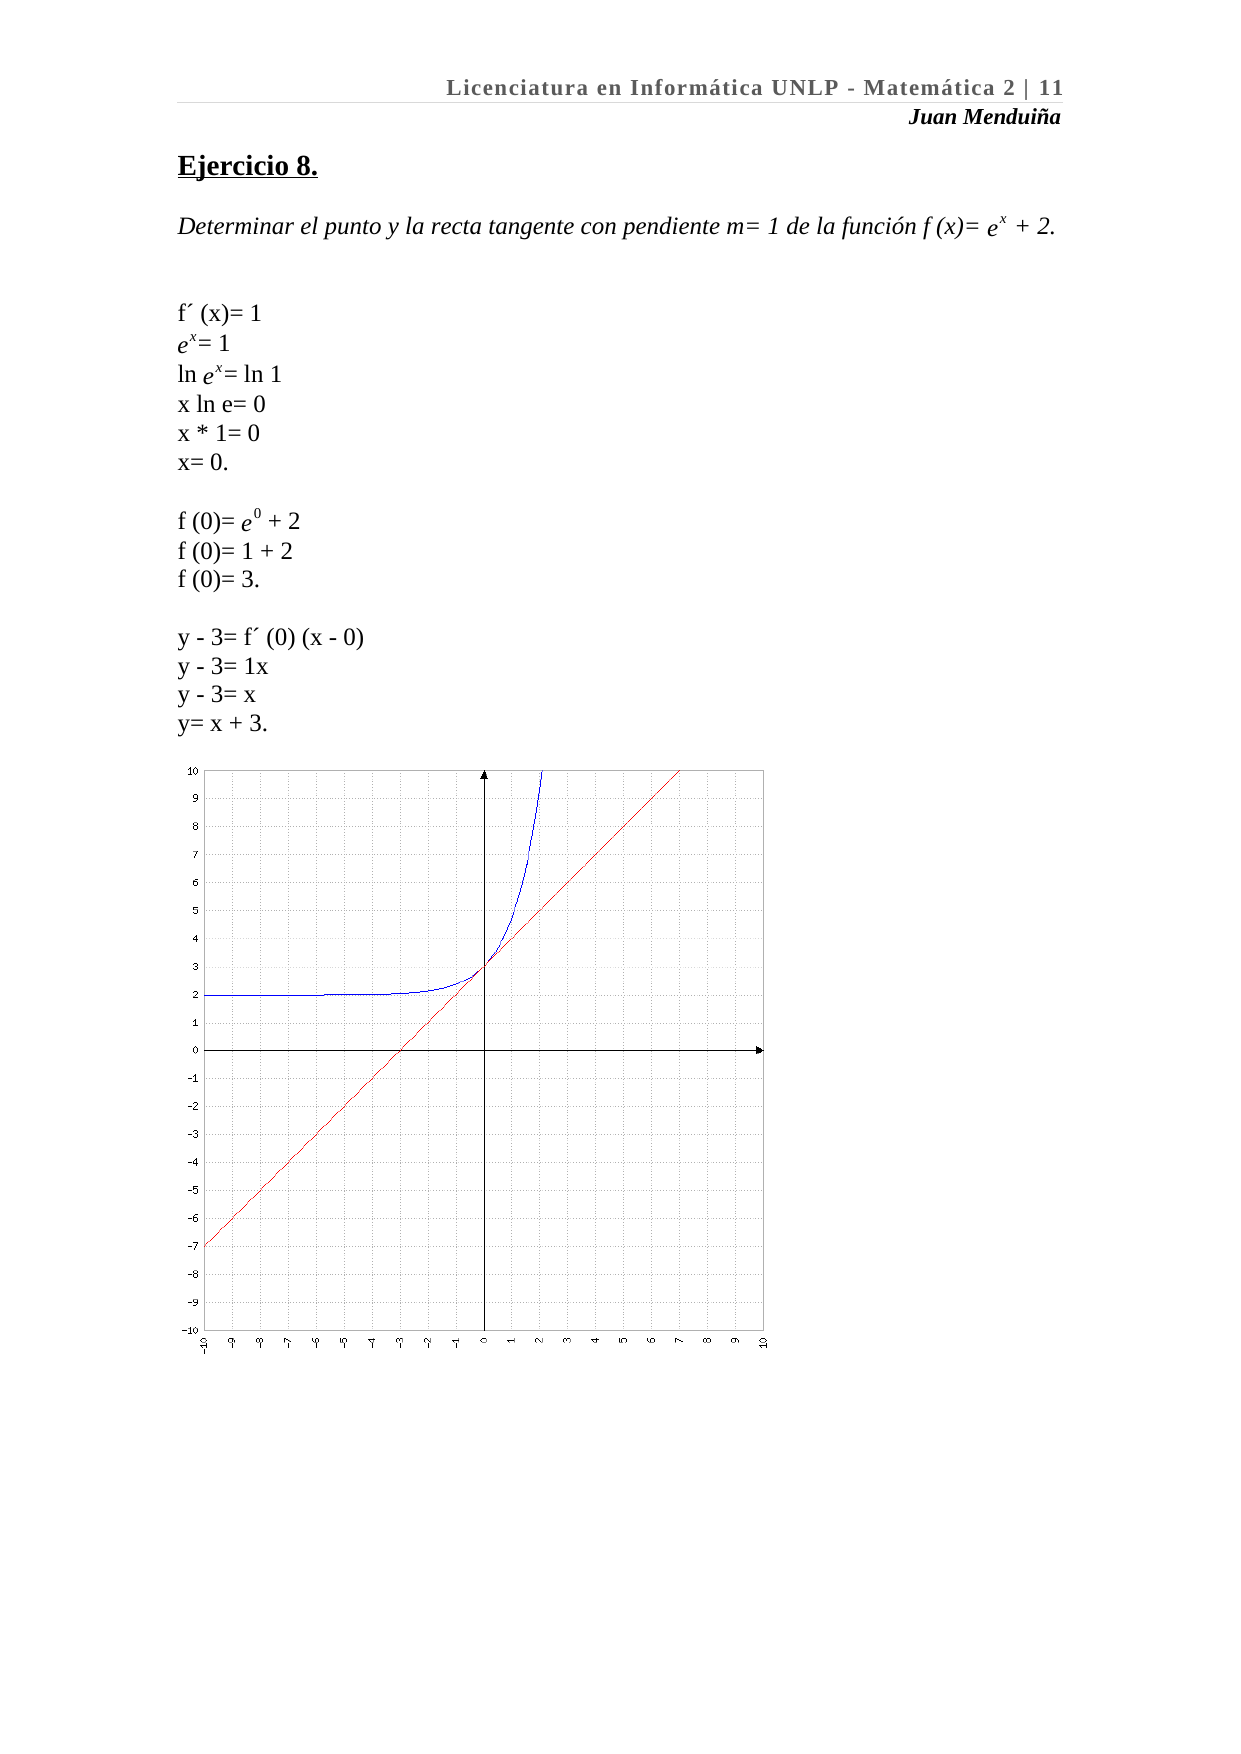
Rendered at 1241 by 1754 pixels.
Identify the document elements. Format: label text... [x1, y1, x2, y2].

text x * 1= 0 [177, 418, 1063, 447]
text x= 0. [177, 447, 1063, 476]
text ln = ln 1 [177, 358, 1063, 389]
picture [177, 765, 768, 1357]
text f (0)= 1 + 2 [177, 536, 1063, 564]
text y - 3= x [177, 679, 1063, 708]
text y= x + 3. [177, 708, 1063, 737]
text = 1 [177, 327, 1063, 358]
text Determinar el punto y la recta tangente con pendiente m= 1 de la función f (x)= + 2. [177, 210, 1063, 241]
text y - 3= f´ (0) (x - 0) [177, 622, 1063, 651]
text Ejercicio 8. [177, 148, 1063, 181]
text y - 3= 1x [177, 651, 1063, 679]
text x ln e= 0 [177, 389, 1063, 418]
text f´ (x)= 1 [177, 298, 1063, 327]
text f (0)= 3. [177, 564, 1063, 593]
text f (0)= + 2 [177, 504, 1063, 536]
